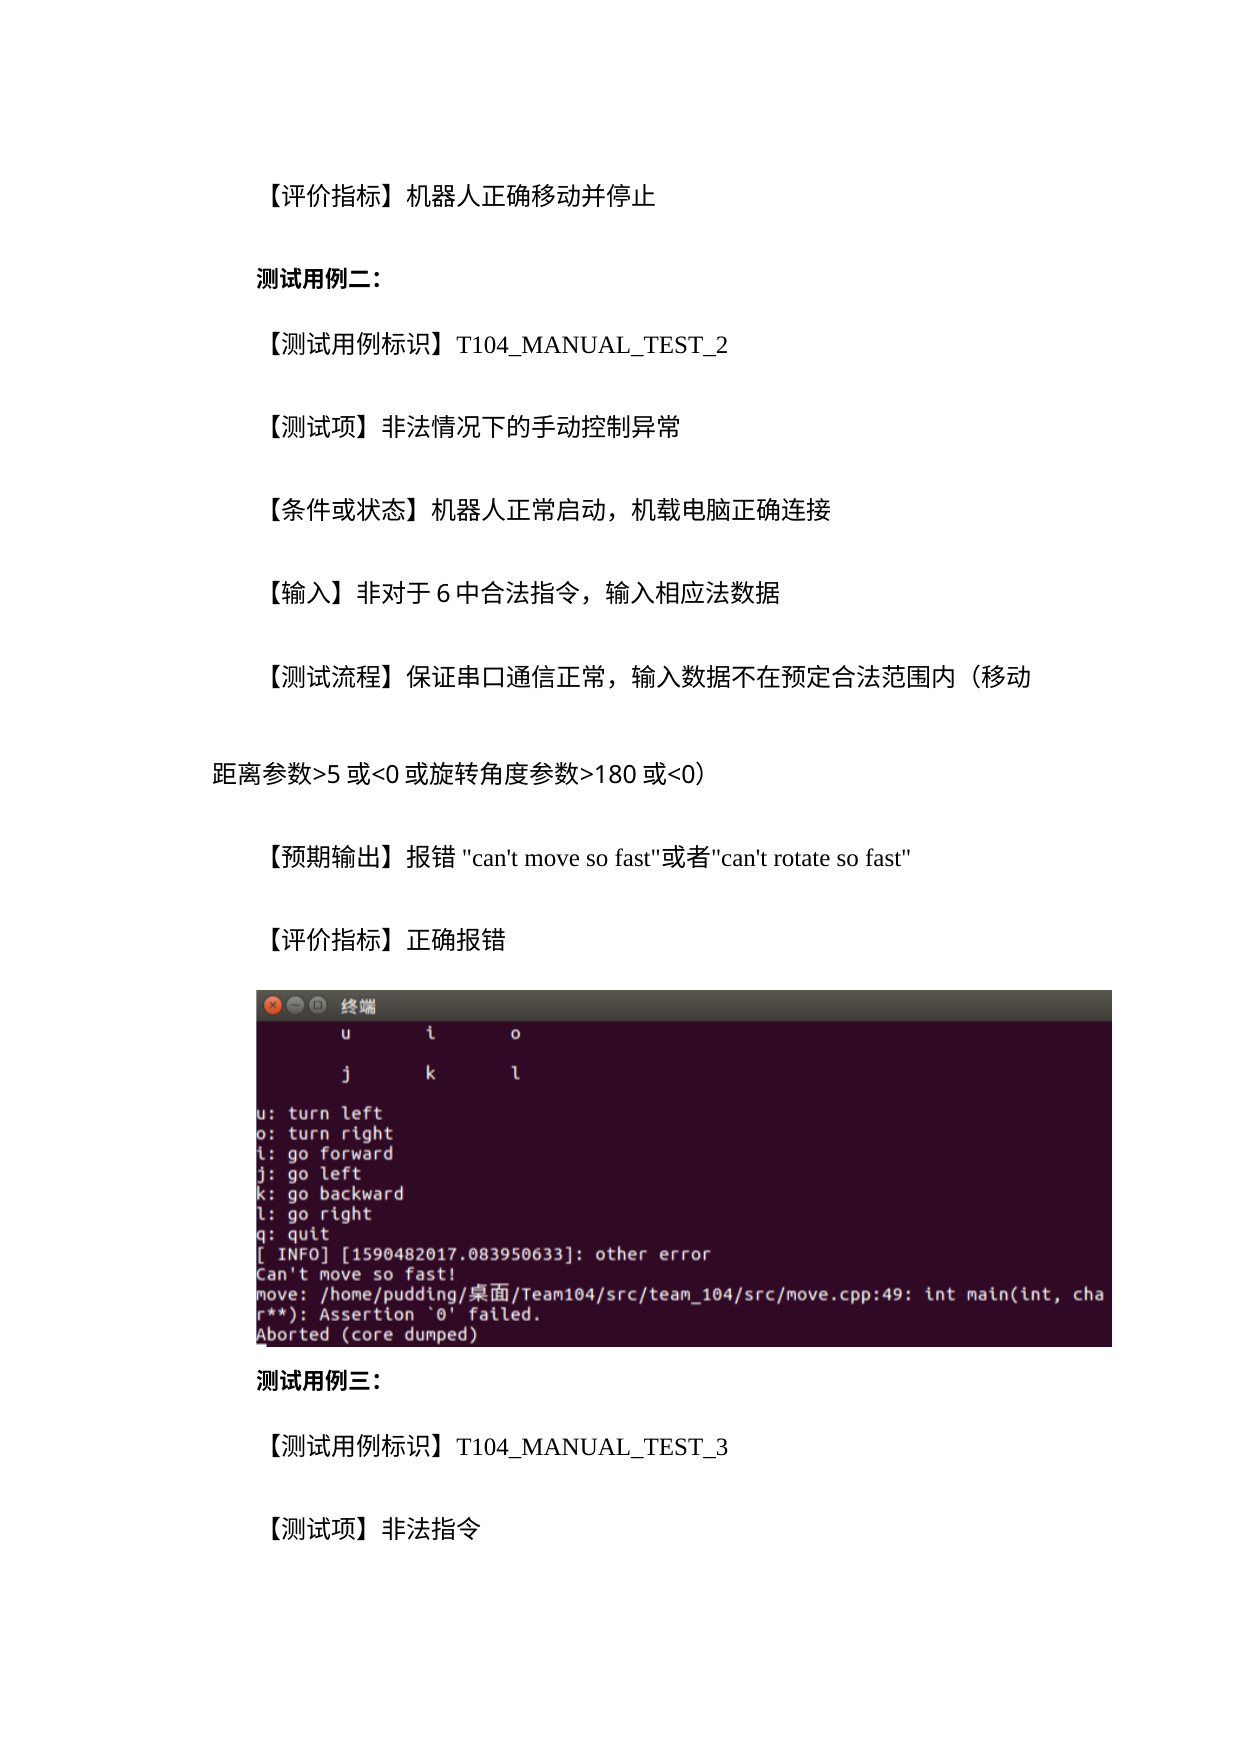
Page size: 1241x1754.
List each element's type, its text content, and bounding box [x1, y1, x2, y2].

text 【测试用例标识】T104_MANUAL_TEST_3 [212, 1412, 1053, 1477]
text 【输入】非对于6中合法指令，输入相应法数据 [212, 559, 1053, 624]
text 【测试用例标识】T104_MANUAL_TEST_2 [212, 310, 1053, 375]
picture [256, 990, 1112, 1347]
text 【测试流程】保证串口通信正常，输入数据不在预定合法范围内（移动距离参数>5或<0或旋转角度参数>180或<0） [212, 643, 1053, 805]
text 【条件或状态】机器人正常启动，机载电脑正确连接 [212, 476, 1053, 541]
text 【测试项】非法情况下的手动控制异常 [212, 393, 1053, 458]
text 【测试项】非法指令 [212, 1495, 1053, 1560]
text 【评价指标】正确报错 [212, 906, 1053, 971]
text 【评价指标】机器人正确移动并停止 [212, 162, 1053, 227]
text 测试用例二： [212, 245, 1053, 310]
text 【预期输出】报错 "can't move so fast"或者"can't rotate so fast" [212, 823, 1053, 888]
text 测试用例三： [212, 1347, 1053, 1412]
